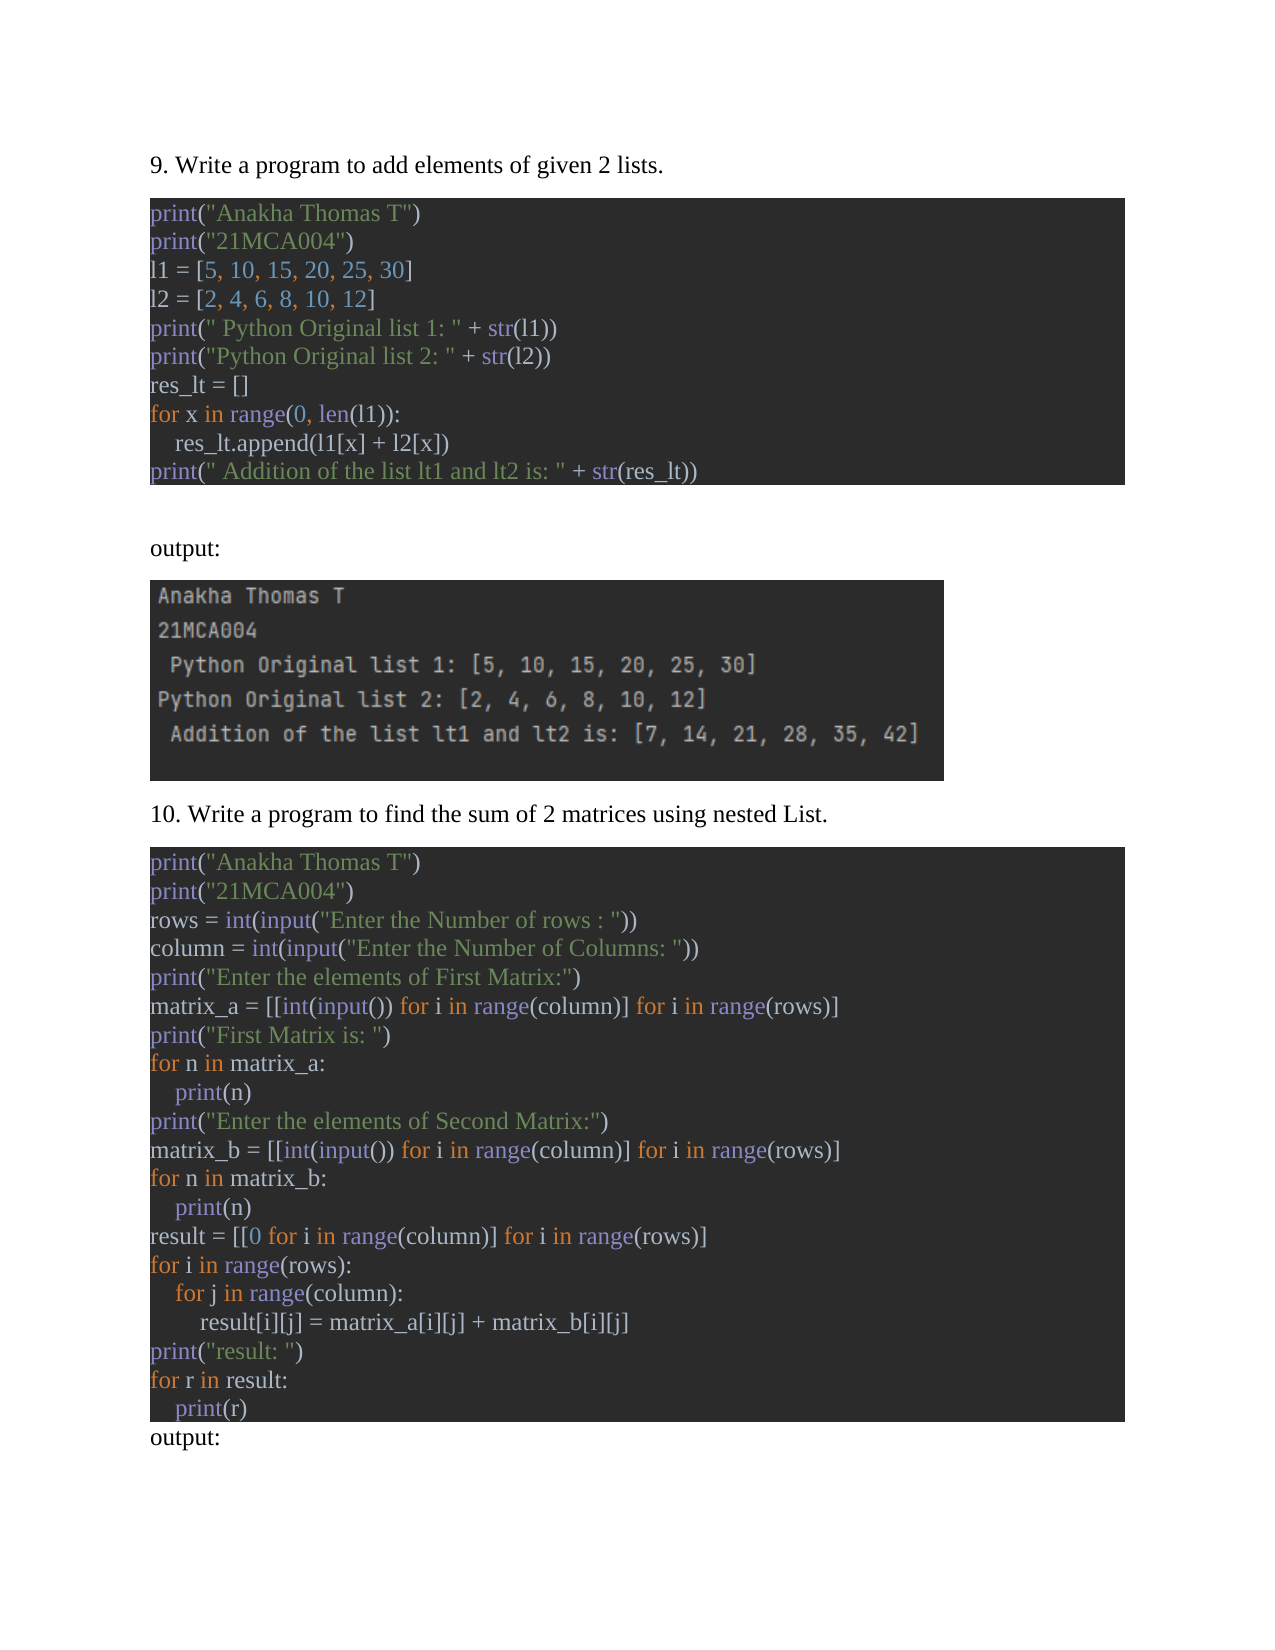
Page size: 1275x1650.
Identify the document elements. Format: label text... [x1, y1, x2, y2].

text output: [150, 533, 1125, 562]
text print("Anakha Thomas T") print("21MCA004") rows = int(input("Enter the Number of rows : ")) column = int(input("Enter the Number of Columns: ")) print("Enter the elements of First Matrix:") matrix_a = [[int(input()) for i in range(column)] for i in range(rows)] print("First Matrix is: ") for n in matrix_a: print(n) print("Enter the elements of Second Matrix:") matrix_b = [[int(input()) for i in range(column)] for i in range(rows)] for n in matrix_b: print(n) result = [[0 for i in range(column)] for i in range(rows)] for i in range(rows): for j in range(column): result[i][j] = matrix_a[i][j] + matrix_b[i][j] print("result: ") for r in result: print(r) [150, 847, 1125, 1422]
text 10. Write a program to find the sum of 2 matrices using nested List. [150, 799, 1125, 828]
text print("Anakha Thomas T") print("21MCA004") l1 = [5, 10, 15, 20, 25, 30] l2 = [2, 4, 6, 8, 10, 12] print(" Python Original list 1: " + str(l1)) print("Python Original list 2: " + str(l2)) res_lt = [] for x in range(0, len(l1)): res_lt.append(l1[x] + l2[x]) print(" Addition of the list lt1 and lt2 is: " + str(res_lt)) [150, 198, 1125, 485]
text output: [150, 1422, 1125, 1451]
text 9. Write a program to add elements of given 2 lists. [150, 150, 1125, 179]
picture [150, 580, 944, 781]
